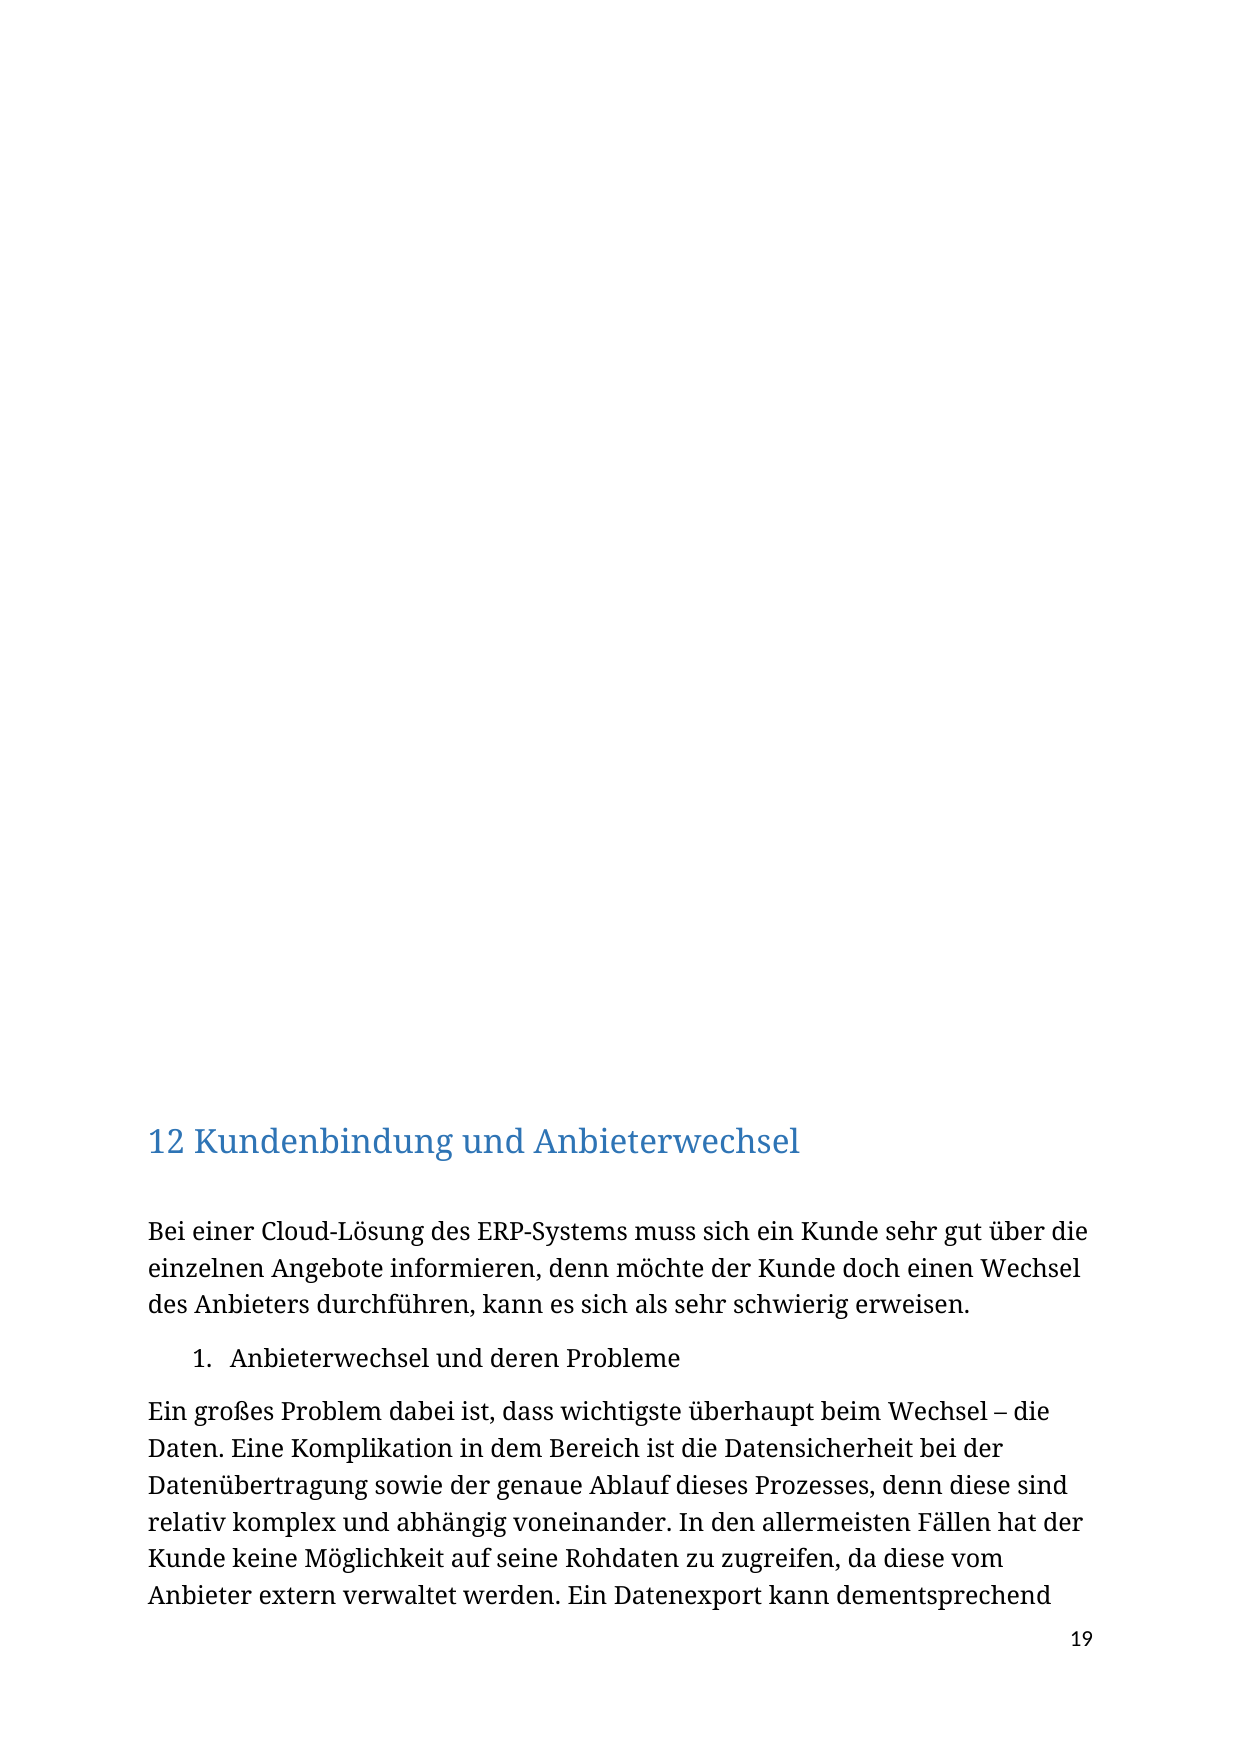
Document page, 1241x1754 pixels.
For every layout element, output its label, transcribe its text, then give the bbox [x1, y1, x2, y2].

text Bei einer Cloud-Lösung des ERP-Systems muss sich ein Kunde sehr gut über die einzelnen Angebote informieren, denn möchte der Kunde doch einen Wechsel des Anbieters durchführen, kann es sich als sehr schwierig erweisen. [148, 1214, 1093, 1321]
subtitle Kundenbindung und Anbieterwechsel [148, 1118, 1093, 1163]
list Anbieterwechsel und deren Probleme [192, 1341, 1093, 1375]
